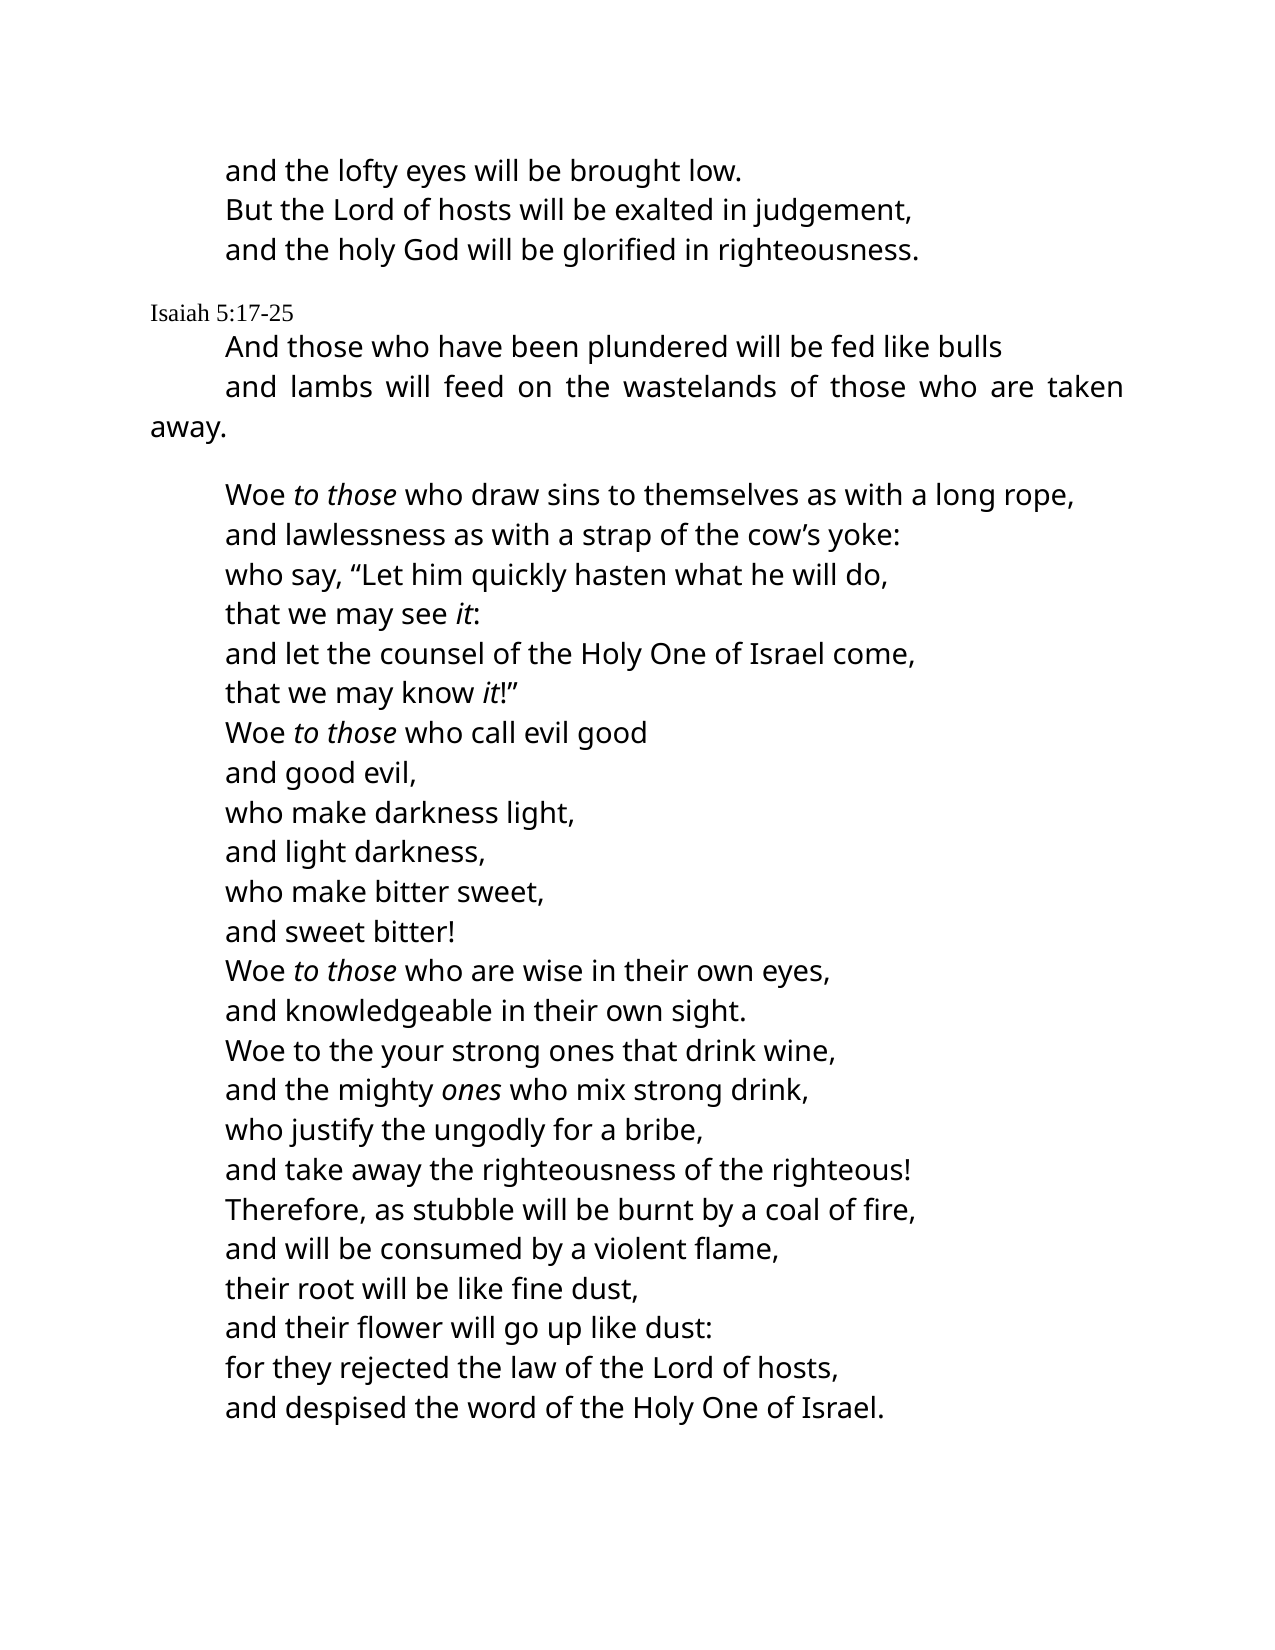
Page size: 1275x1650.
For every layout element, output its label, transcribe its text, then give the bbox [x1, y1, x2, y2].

text and take away the righteousness of the righteous! [150, 1149, 1125, 1189]
text Isaiah 5:17-25 [150, 298, 1125, 327]
text And those who have been plundered will be fed like bulls [150, 327, 1125, 366]
text and the mighty ones who mix strong drink, [150, 1070, 1125, 1109]
text that we may see it: [150, 593, 1125, 633]
text and good evil, [150, 752, 1125, 792]
text and lambs will feed on the wastelands of those who are taken away. [150, 366, 1125, 446]
text and the holy God will be glorified in righteousness. [150, 229, 1125, 269]
text Woe to those who call evil good [150, 712, 1125, 752]
text for they rejected the law of the Lord of hosts, [150, 1347, 1125, 1387]
text Woe to the your strong ones that drink wine, [150, 1030, 1125, 1070]
text and light darkness, [150, 832, 1125, 871]
text and the lofty eyes will be brought low. [150, 150, 1125, 190]
text their root will be like fine dust, [150, 1268, 1125, 1308]
text and their flower will go up like dust: [150, 1308, 1125, 1347]
text and let the counsel of the Holy One of Israel come, [150, 633, 1125, 673]
text Woe to those who draw sins to themselves as with a long rope, [150, 474, 1125, 514]
text who make darkness light, [150, 792, 1125, 832]
text and lawlessness as with a strap of the cow’s yoke: [150, 514, 1125, 554]
text who make bitter sweet, [150, 871, 1125, 911]
text But the Lord of hosts will be exalted in judgement, [150, 190, 1125, 229]
text that we may know it!” [150, 673, 1125, 712]
text who say, “Let him quickly hasten what he will do, [150, 554, 1125, 593]
text Woe to those who are wise in their own eyes, [150, 951, 1125, 990]
text and sweet bitter! [150, 911, 1125, 951]
text Therefore, as stubble will be burnt by a coal of fire, [150, 1189, 1125, 1228]
text and will be consumed by a violent flame, [150, 1228, 1125, 1268]
text who justify the ungodly for a bribe, [150, 1109, 1125, 1149]
text and knowledgeable in their own sight. [150, 990, 1125, 1030]
text and despised the word of the Holy One of Israel. [150, 1387, 1125, 1427]
